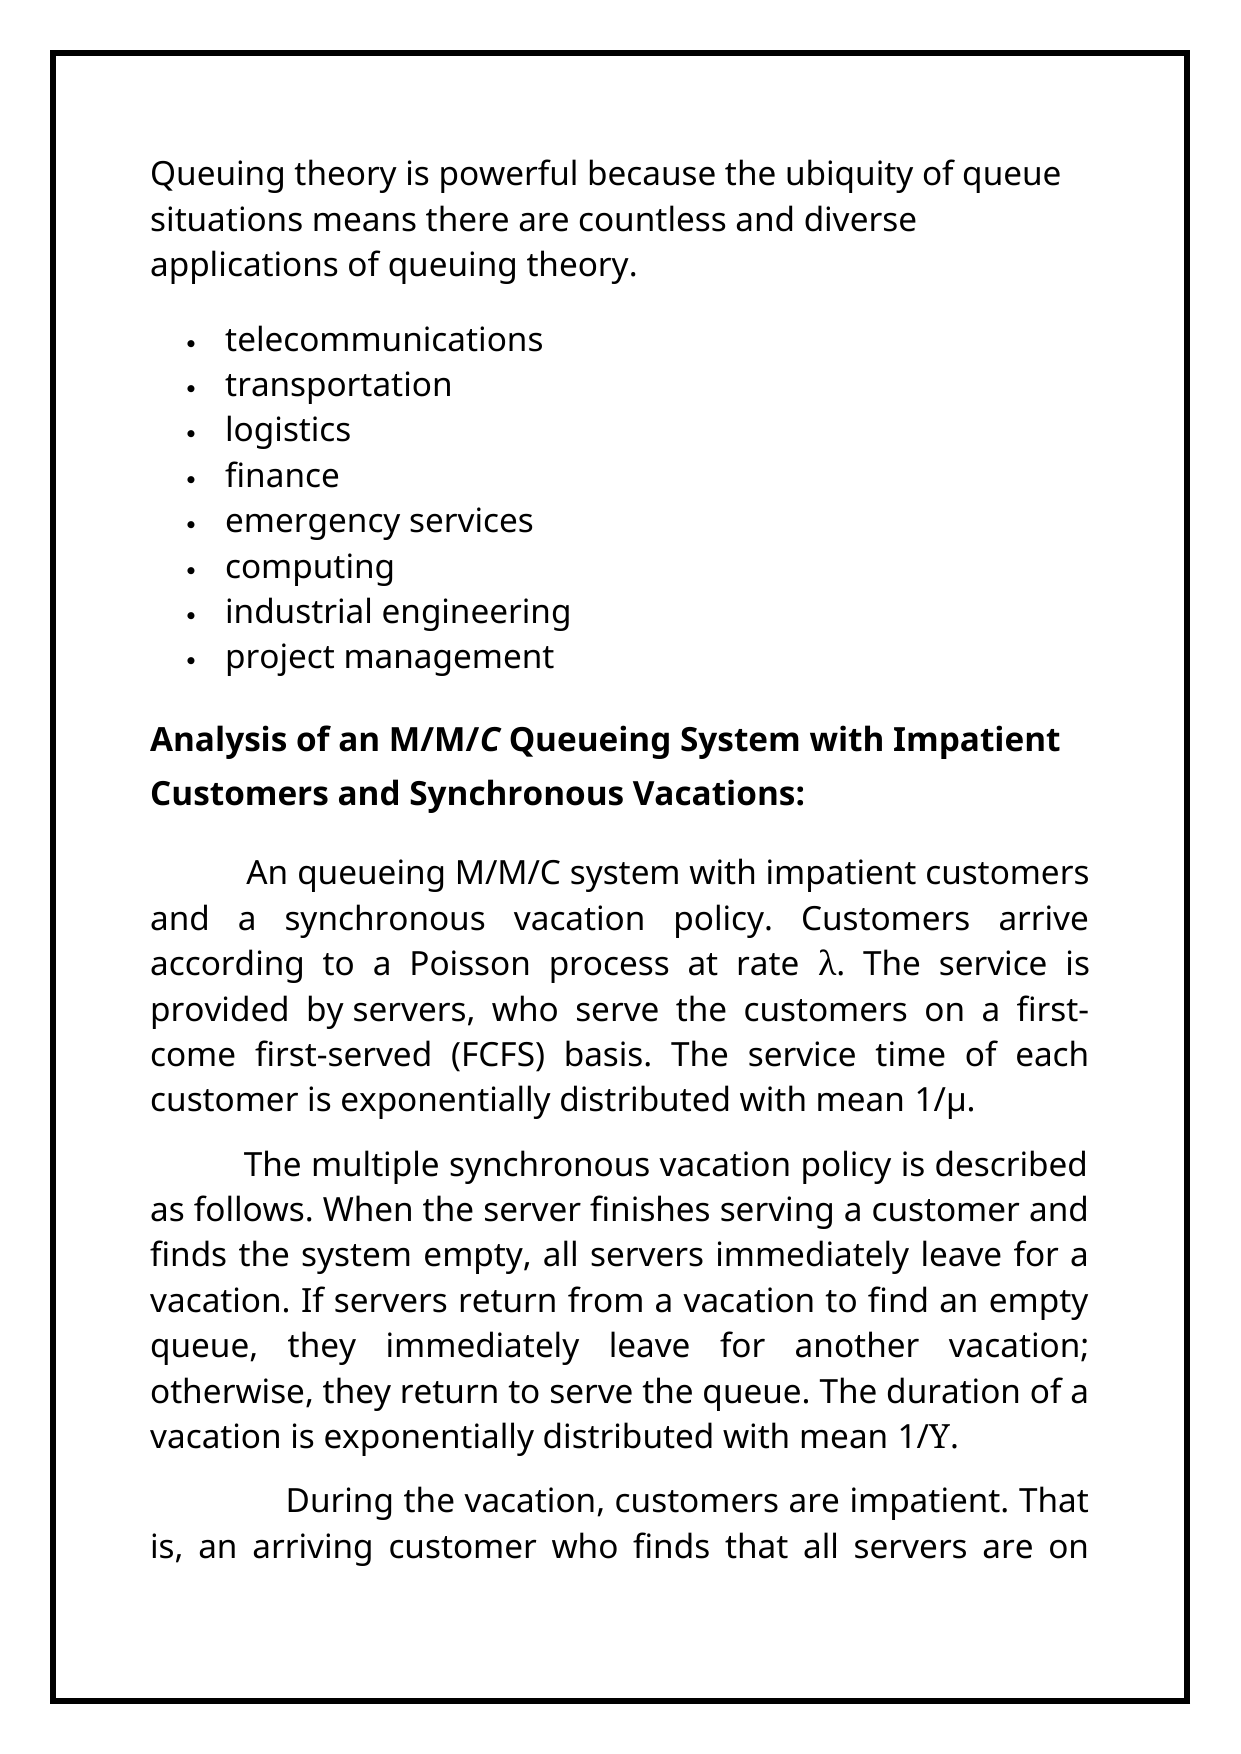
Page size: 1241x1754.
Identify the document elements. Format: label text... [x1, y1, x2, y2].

text Queuing theory is powerful because the ubiquity of queue situations means there are countless and diverse applications of queuing theory. [150, 150, 1090, 286]
list industrial engineering [187, 588, 1090, 633]
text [150, 1477, 1090, 1568]
text An queueing M/M/C system with impatient customers and a synchronous vacation policy. Customers arrive according to a Poisson process at rate λ. The service is provided by servers, who serve the customers on a first-come first-served (FCFS) basis. The service time of each customer is exponentially distributed with mean 1/µ. [150, 849, 1090, 1122]
list project management [187, 633, 1090, 679]
list transportation [187, 361, 1090, 406]
text The multiple synchronous vacation policy is described as follows. When the server finishes serving a customer and finds the system empty, all servers immediately leave for a vacation. If servers return from a vacation to find an empty queue, they immediately leave for another vacation; otherwise, they return to serve the queue. The duration of a vacation is exponentially distributed with mean 1/Υ. [150, 1140, 1090, 1458]
list emergency services [187, 497, 1090, 542]
list finance [187, 452, 1090, 497]
list logistics [187, 406, 1090, 452]
list computing [187, 542, 1090, 588]
subtitle Analysis of an M/M/C Queueing System with Impatient Customers and Synchronous Vacations: [150, 708, 1090, 815]
list telecommunications [187, 315, 1090, 361]
